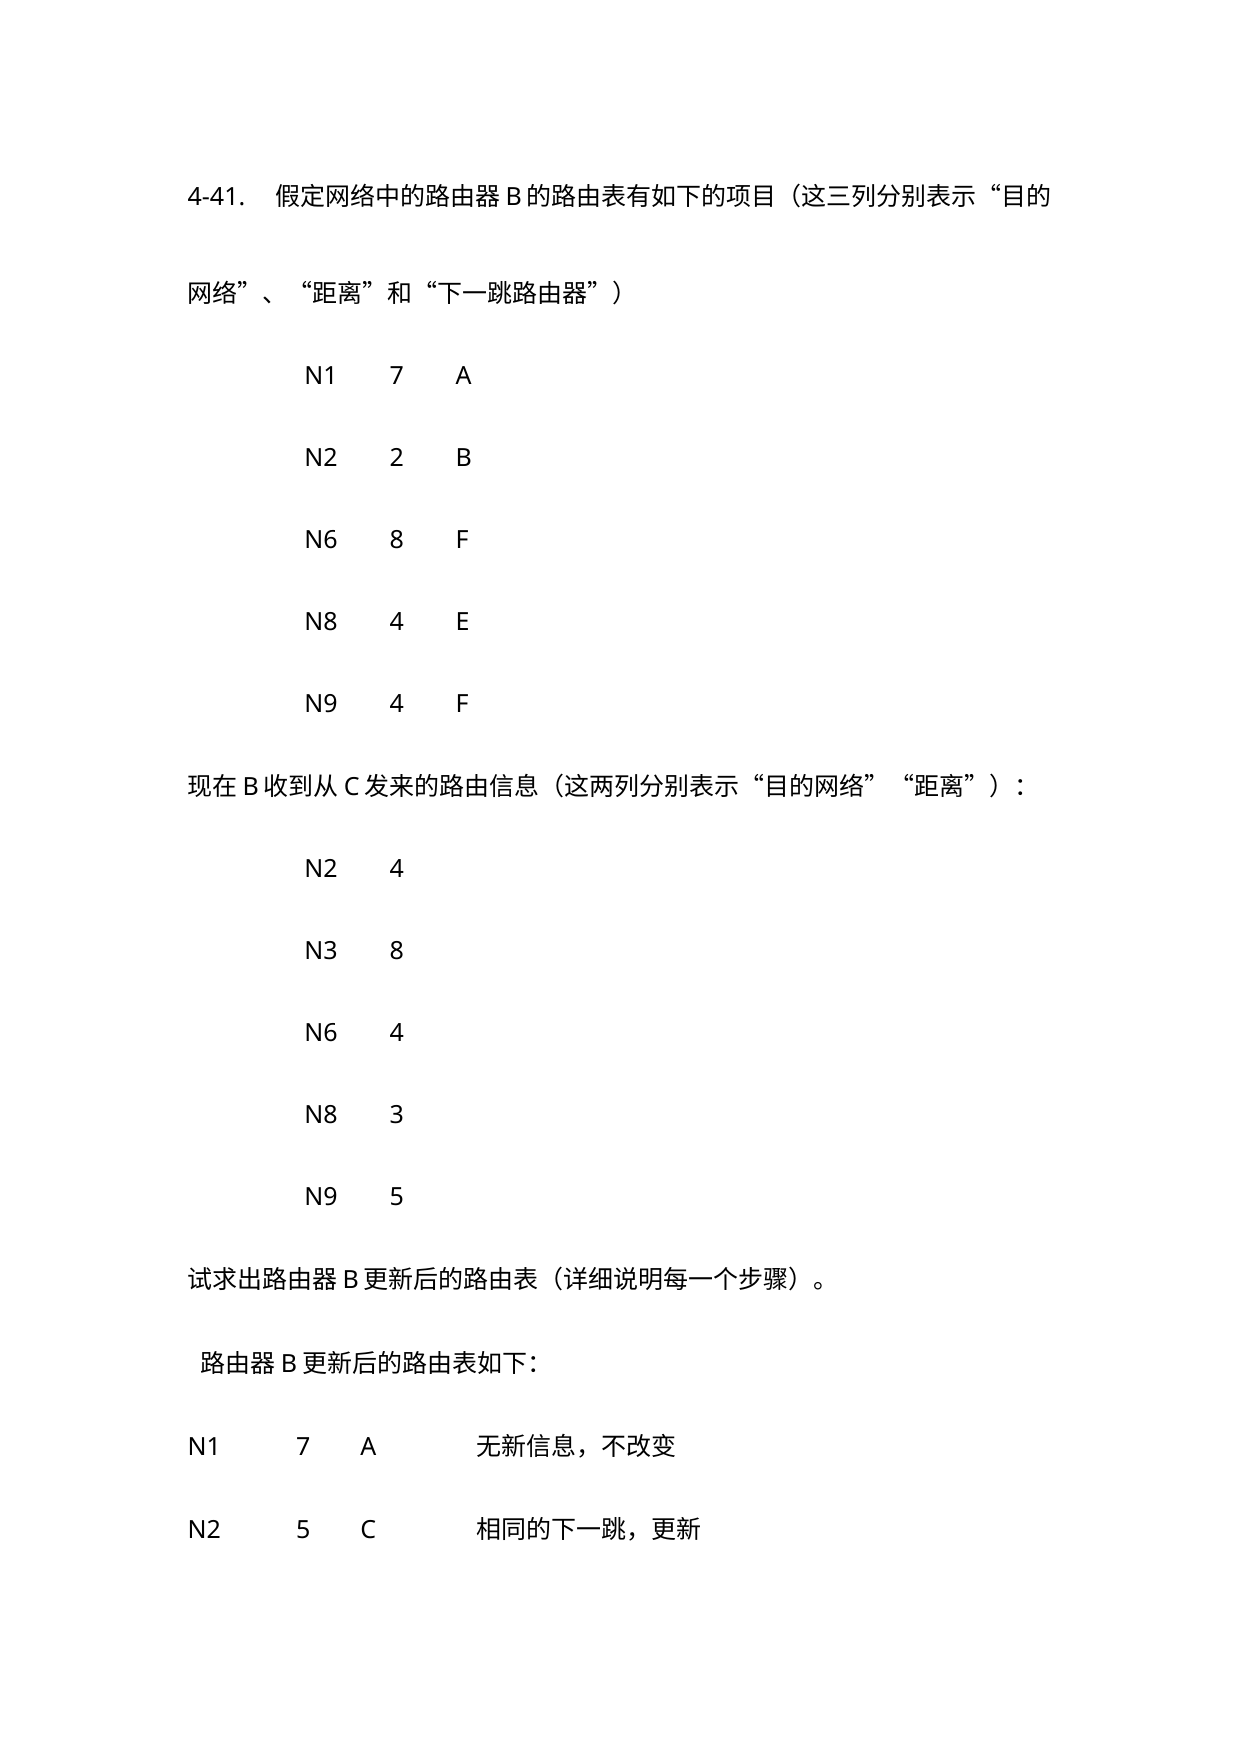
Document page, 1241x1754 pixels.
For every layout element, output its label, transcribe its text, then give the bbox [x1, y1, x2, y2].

text 4-41. 假定网络中的路由器B的路由表有如下的项目（这三列分别表示“目的网络”、“距离”和“下一跳路由器”） [187, 162, 1053, 324]
text N8 3 [187, 1082, 1053, 1147]
text N8 4 E [187, 588, 1053, 653]
text 路由器B更新后的路由表如下： [187, 1329, 1053, 1394]
text N3 8 [187, 918, 1053, 983]
text N1 7 A 无新信息，不改变 [187, 1412, 1053, 1477]
text N6 8 F [187, 507, 1053, 572]
text N2 2 B [187, 424, 1053, 489]
text N2 5 C 相同的下一跳，更新 [187, 1495, 1053, 1560]
text N6 4 [187, 999, 1053, 1064]
text N9 5 [187, 1163, 1053, 1228]
text N1 7 A [187, 343, 1053, 408]
text N2 4 [187, 836, 1053, 901]
text 现在B收到从C发来的路由信息（这两列分别表示“目的网络”“距离”）： [187, 752, 1053, 817]
text 试求出路由器B更新后的路由表（详细说明每一个步骤）。 [187, 1246, 1053, 1311]
text N9 4 F [187, 671, 1053, 736]
